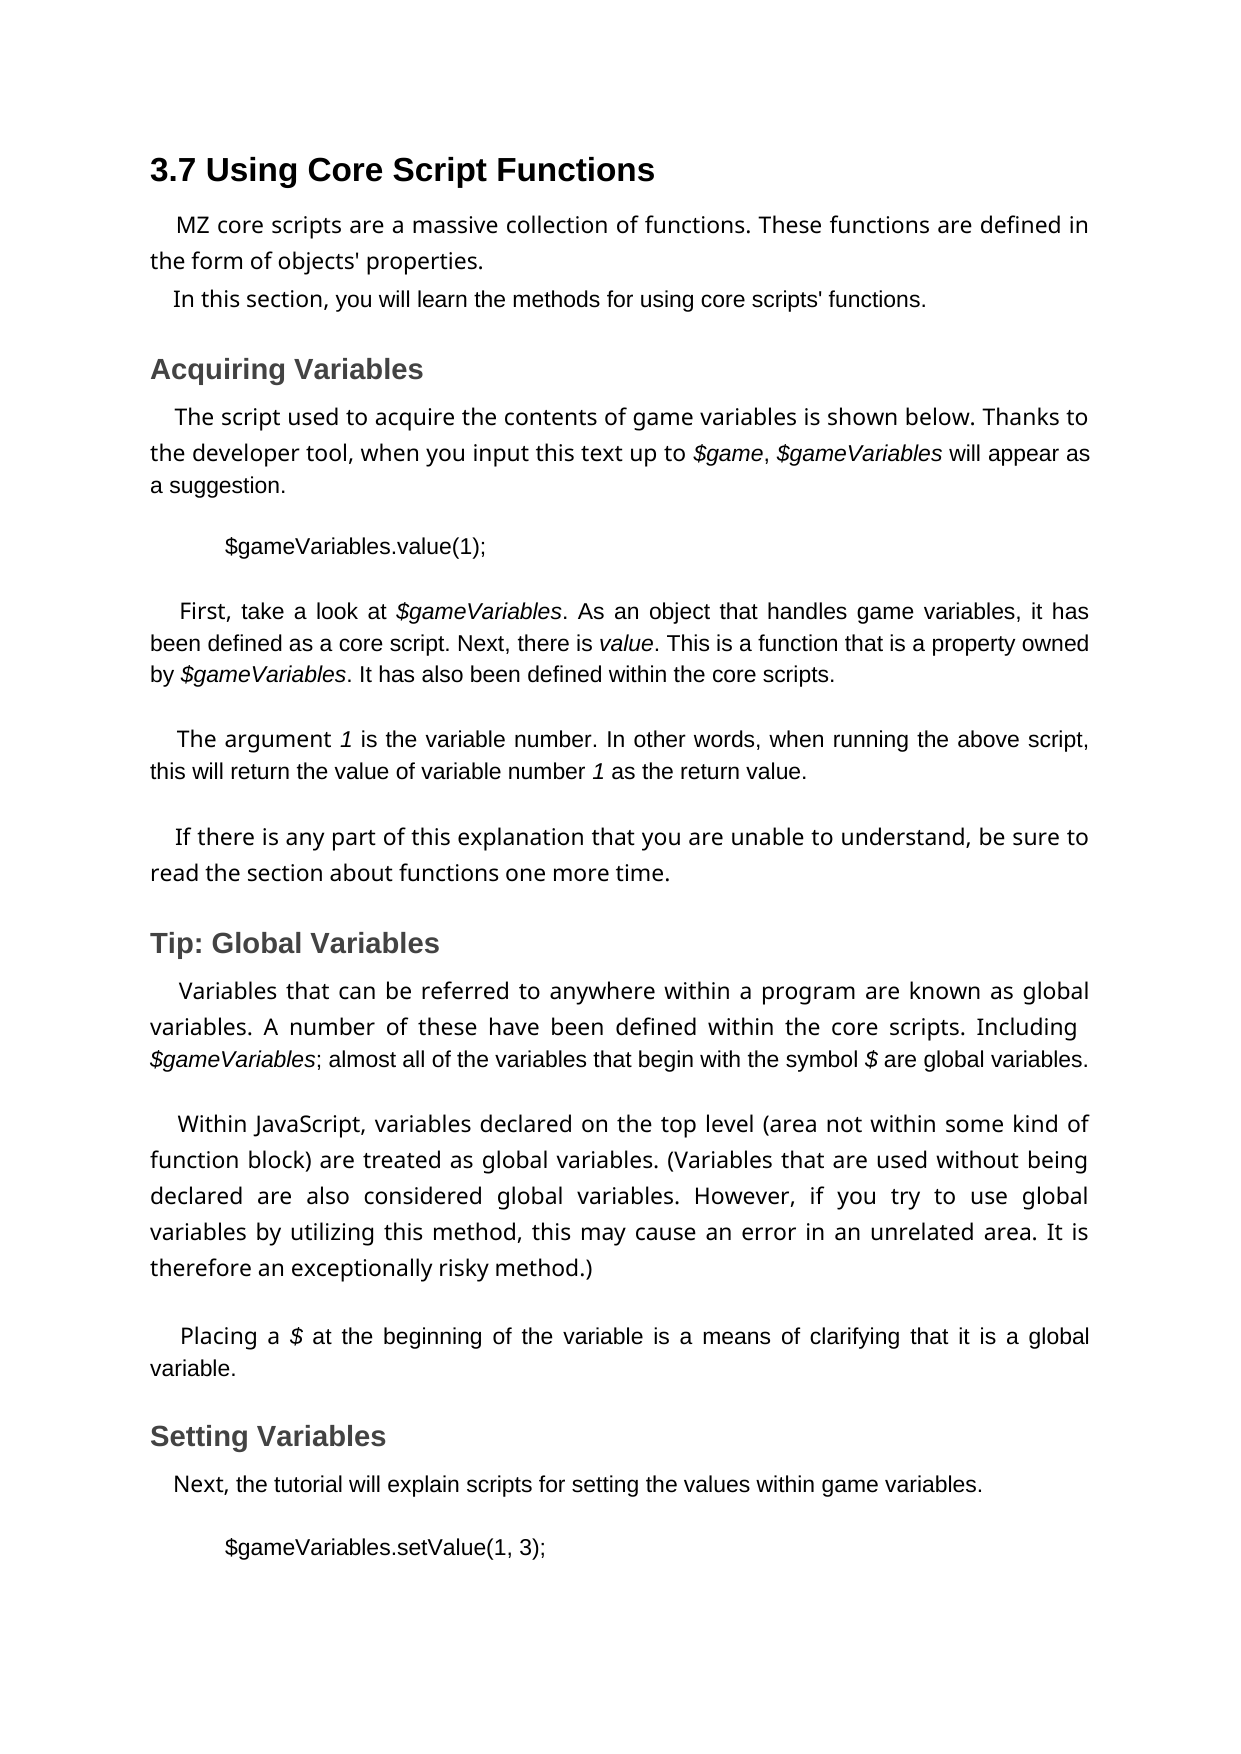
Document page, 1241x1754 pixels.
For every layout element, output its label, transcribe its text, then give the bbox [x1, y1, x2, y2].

text $gameVariables; almost all of the variables that begin with the symbol $ are global variables. [150, 973, 1090, 1072]
subtitle Acquiring Variables [150, 352, 1090, 386]
text the tutorial will explain scripts for setting the values within game variables. [150, 1466, 1090, 1499]
text $gameVariables.value(1); [150, 533, 1090, 559]
text $gameVariables.setValue(1, 3); [150, 1534, 1090, 1561]
text take a look at $gameVariables. As an object that handles game variables, it has been defined as a core script. Next, there is value. This is a function that is a property owned by $gameVariables. It has also been defined within the core scripts. [150, 593, 1090, 687]
subtitle Setting Variables [150, 1419, 1090, 1452]
subtitle 3.7 Using Core Script Functions [150, 150, 1090, 188]
text 1 is the variable number. In other words, when running the above script, this will return the value of variable number 1 as the return value. [150, 721, 1090, 784]
subtitle Tip: Global Variables [150, 926, 1090, 959]
text $game, $gameVariables will appear as a suggestion. [150, 399, 1090, 499]
text $ at the beginning of the variable is a means of clarifying that it is a global variable. [150, 1318, 1090, 1382]
text you will learn the methods for using core scripts' functions. [150, 281, 1090, 314]
